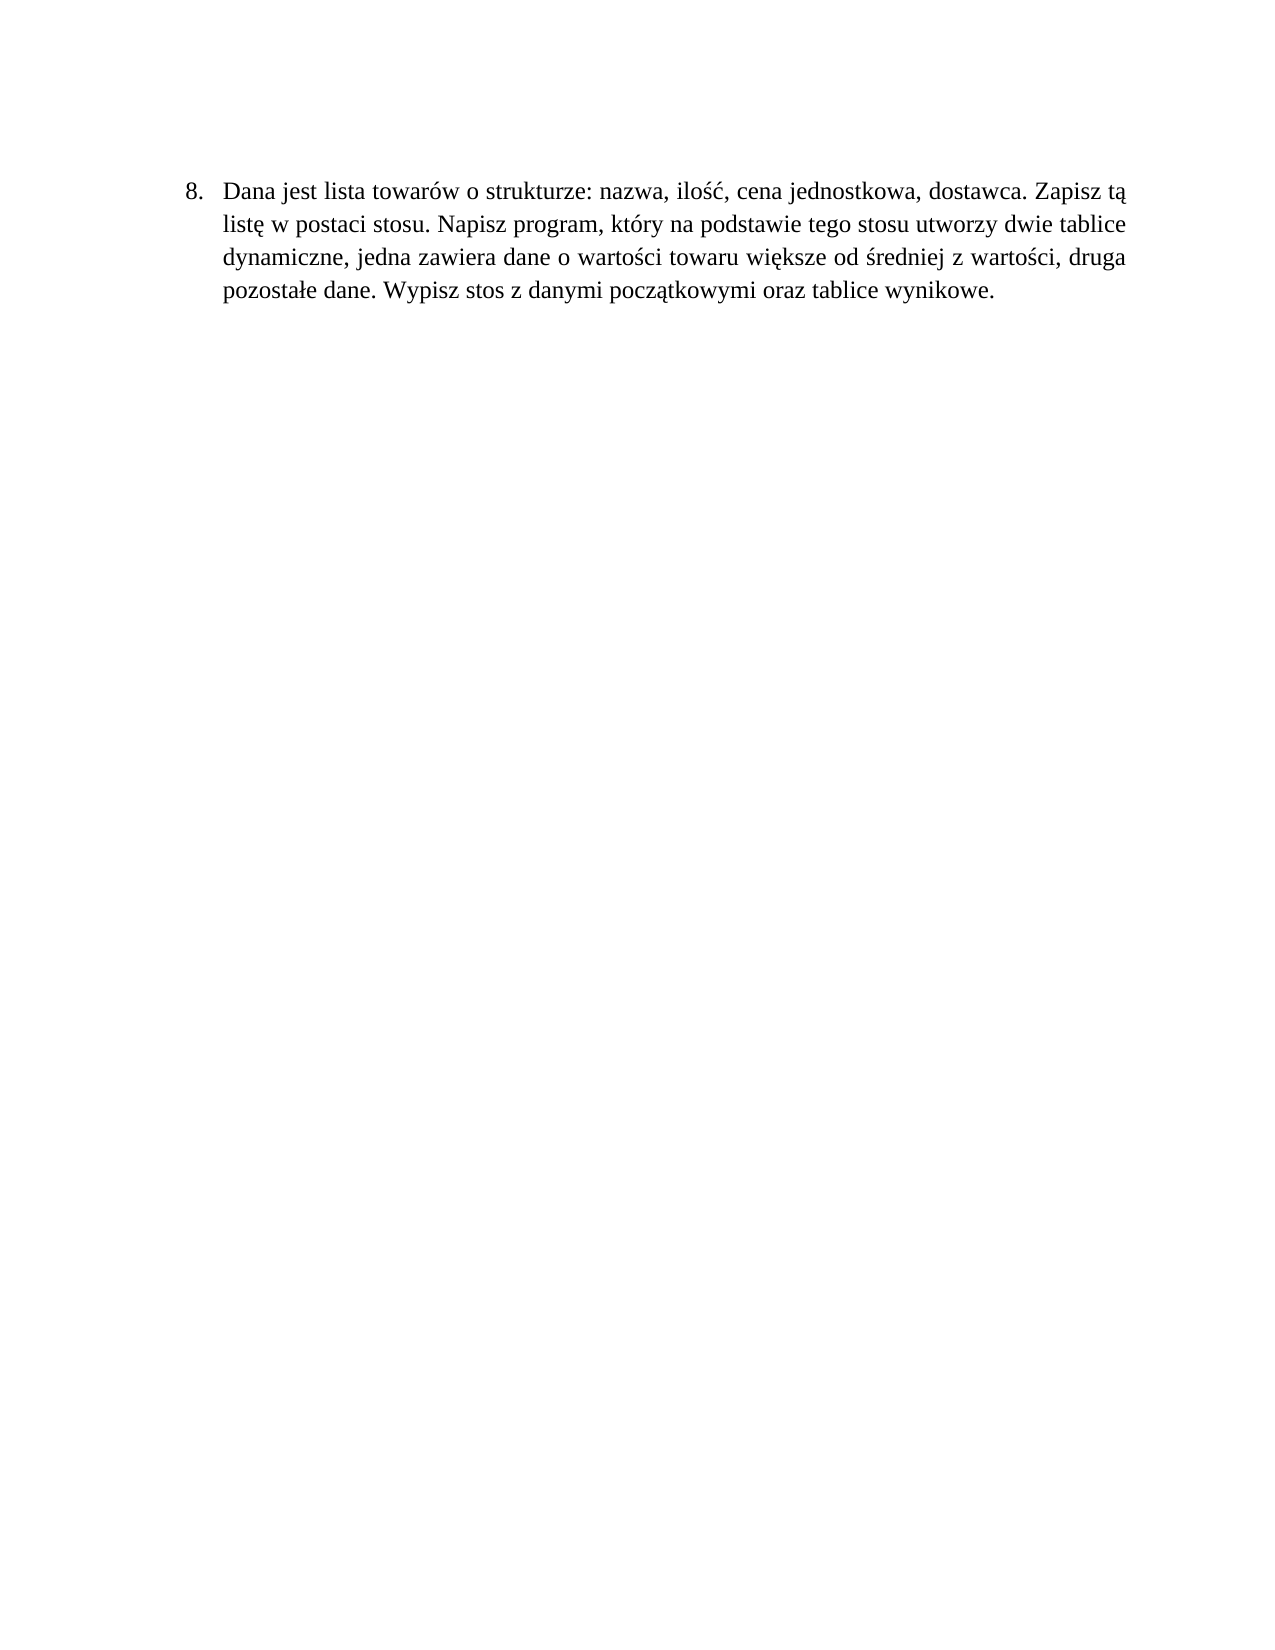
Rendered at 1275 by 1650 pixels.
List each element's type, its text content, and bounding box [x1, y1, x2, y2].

list Dana jest lista towarów o strukturze: nazwa, ilość, cena jednostkowa, dostawca. Zapisz tą listę w postaci stosu. Napisz program, który na podstawie tego stosu utworzy dwie tablice dynamiczne, jedna zawiera dane o wartości towaru większe od średniej z wartości, druga pozostałe dane. Wypisz stos z danymi początkowymi oraz tablice wynikowe. [185, 176, 1127, 304]
